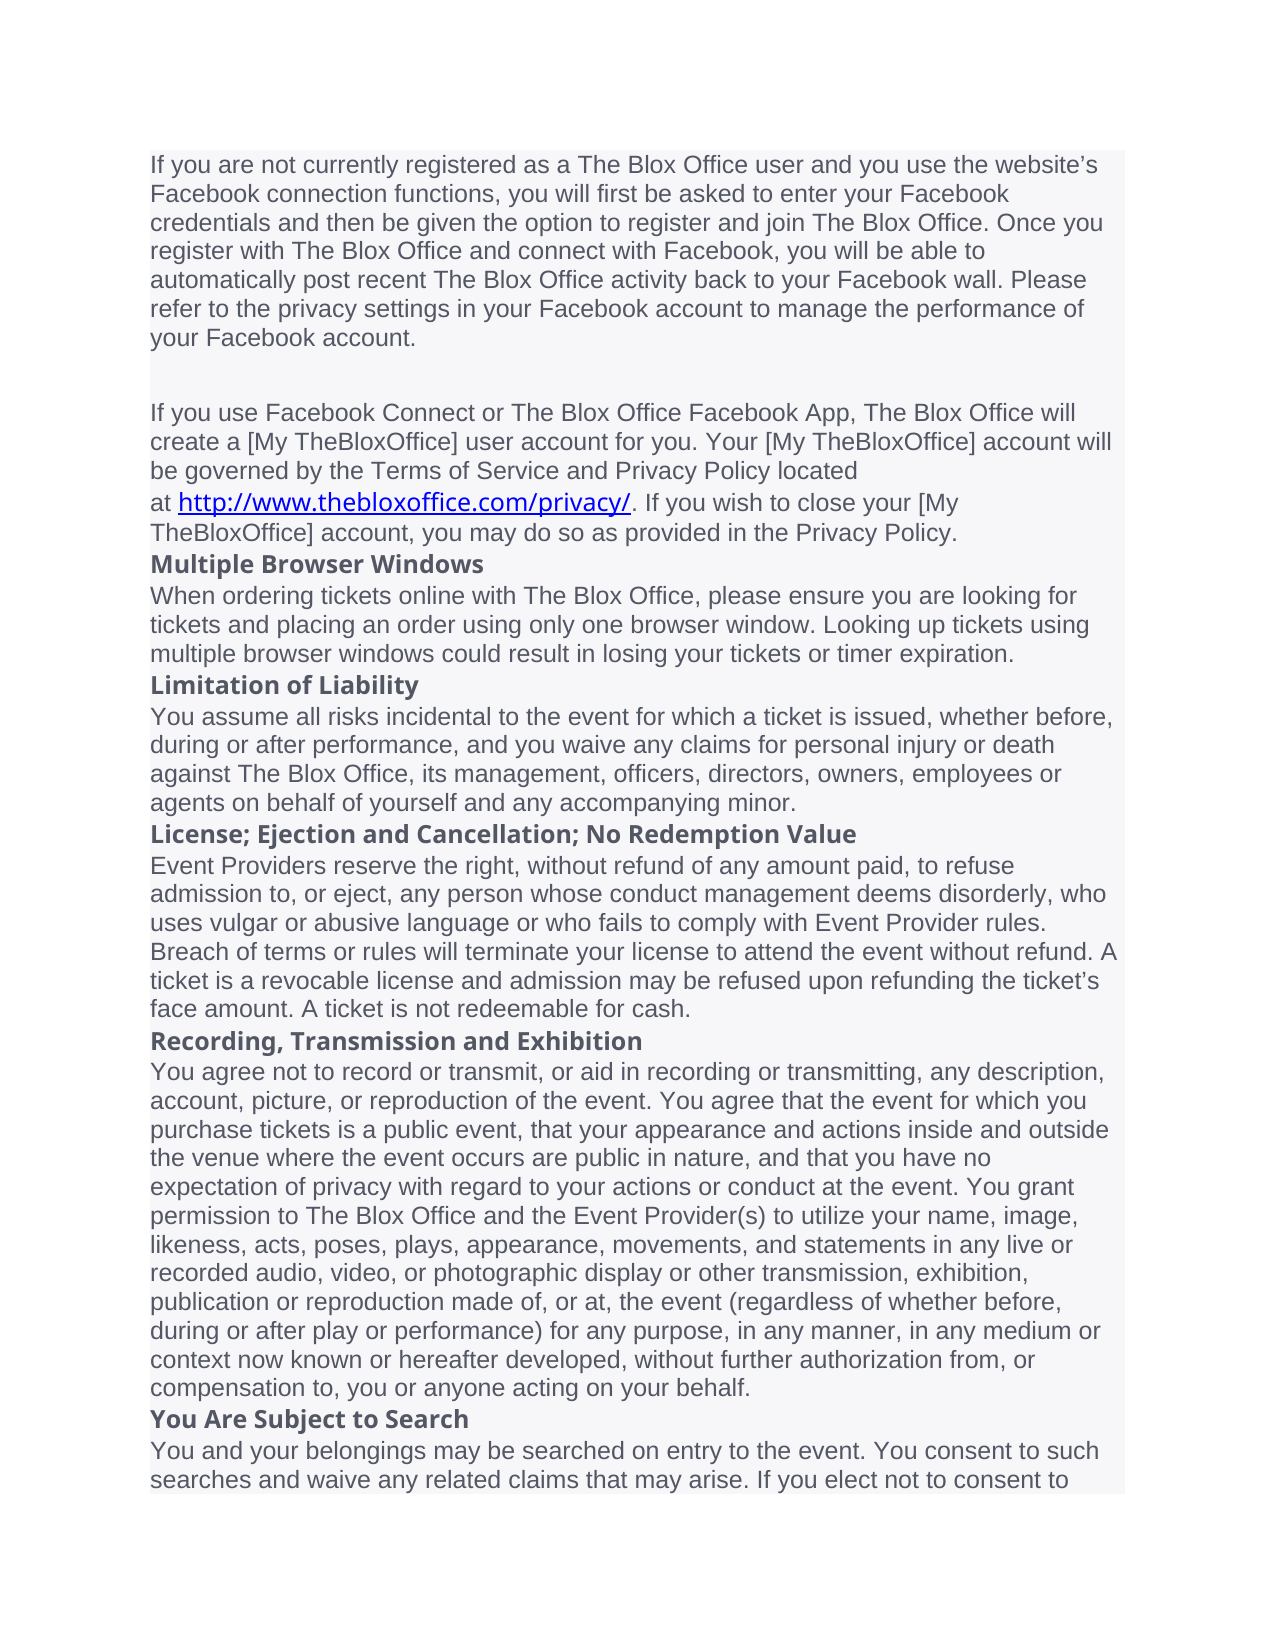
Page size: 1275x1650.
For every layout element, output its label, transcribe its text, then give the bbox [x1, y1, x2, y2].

text If you are not currently registered as a The Blox Office user and you use the website’s Facebook connection functions, you will first be asked to enter your Facebook credentials and then be given the option to register and join The Blox Office. Once you register with The Blox Office and connect with Facebook, you will be able to automatically post recent The Blox Office activity back to your Facebook wall. Please refer to the privacy settings in your Facebook account to manage the performance of your Facebook account. [150, 150, 1125, 351]
text If you use Facebook Connect or The Blox Office Facebook App, The Blox Office will create a [My TheBloxOffice] user account for you. Your [My TheBloxOffice] account will be governed by the Terms of Service and Privacy Policy located at http://www.thebloxoffice.com/privacy/. If you wish to close your [My TheBloxOffice] account, you may do so as provided in the Privacy Policy. [150, 398, 1125, 547]
text Multiple Browser Windows When ordering tickets online with The Blox Office, please ensure you are looking for tickets and placing an order using only one browser window. Looking up tickets using multiple browser windows could result in losing your tickets or timer expiration. [150, 547, 1125, 667]
text License; Ejection and Cancellation; No Redemption Value Event Providers reserve the right, without refund of any amount paid, to refuse admission to, or eject, any person whose conduct management deems disorderly, who uses vulgar or abusive language or who fails to comply with Event Provider rules. Breach of terms or rules will terminate your license to attend the event without refund. A ticket is a revocable license and admission may be refused upon refunding the ticket’s face amount. A ticket is not redeemable for cash. [150, 817, 1125, 1023]
text Recording, Transmission and Exhibition You agree not to record or transmit, or aid in recording or transmitting, any description, account, picture, or reproduction of the event. You agree that the event for which you purchase tickets is a public event, that your appearance and actions inside and outside the venue where the event occurs are public in nature, and that you have no expectation of privacy with regard to your actions or conduct at the event. You grant permission to The Blox Office and the Event Provider(s) to utilize your name, image, likeness, acts, poses, plays, appearance, movements, and statements in any live or recorded audio, video, or photographic display or other transmission, exhibition, publication or reproduction made of, or at, the event (regardless of whether before, during or after play or performance) for any purpose, in any manner, in any medium or context now known or hereafter developed, without further authorization from, or compensation to, you or anyone acting on your behalf. [150, 1023, 1125, 1402]
text Limitation of Liability You assume all risks incidental to the event for which a ticket is issued, whether before, during or after performance, and you waive any claims for personal injury or death against The Blox Office, its management, officers, directors, owners, employees or agents on behalf of yourself and any accompanying minor. [150, 667, 1125, 817]
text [150, 1402, 1125, 1494]
